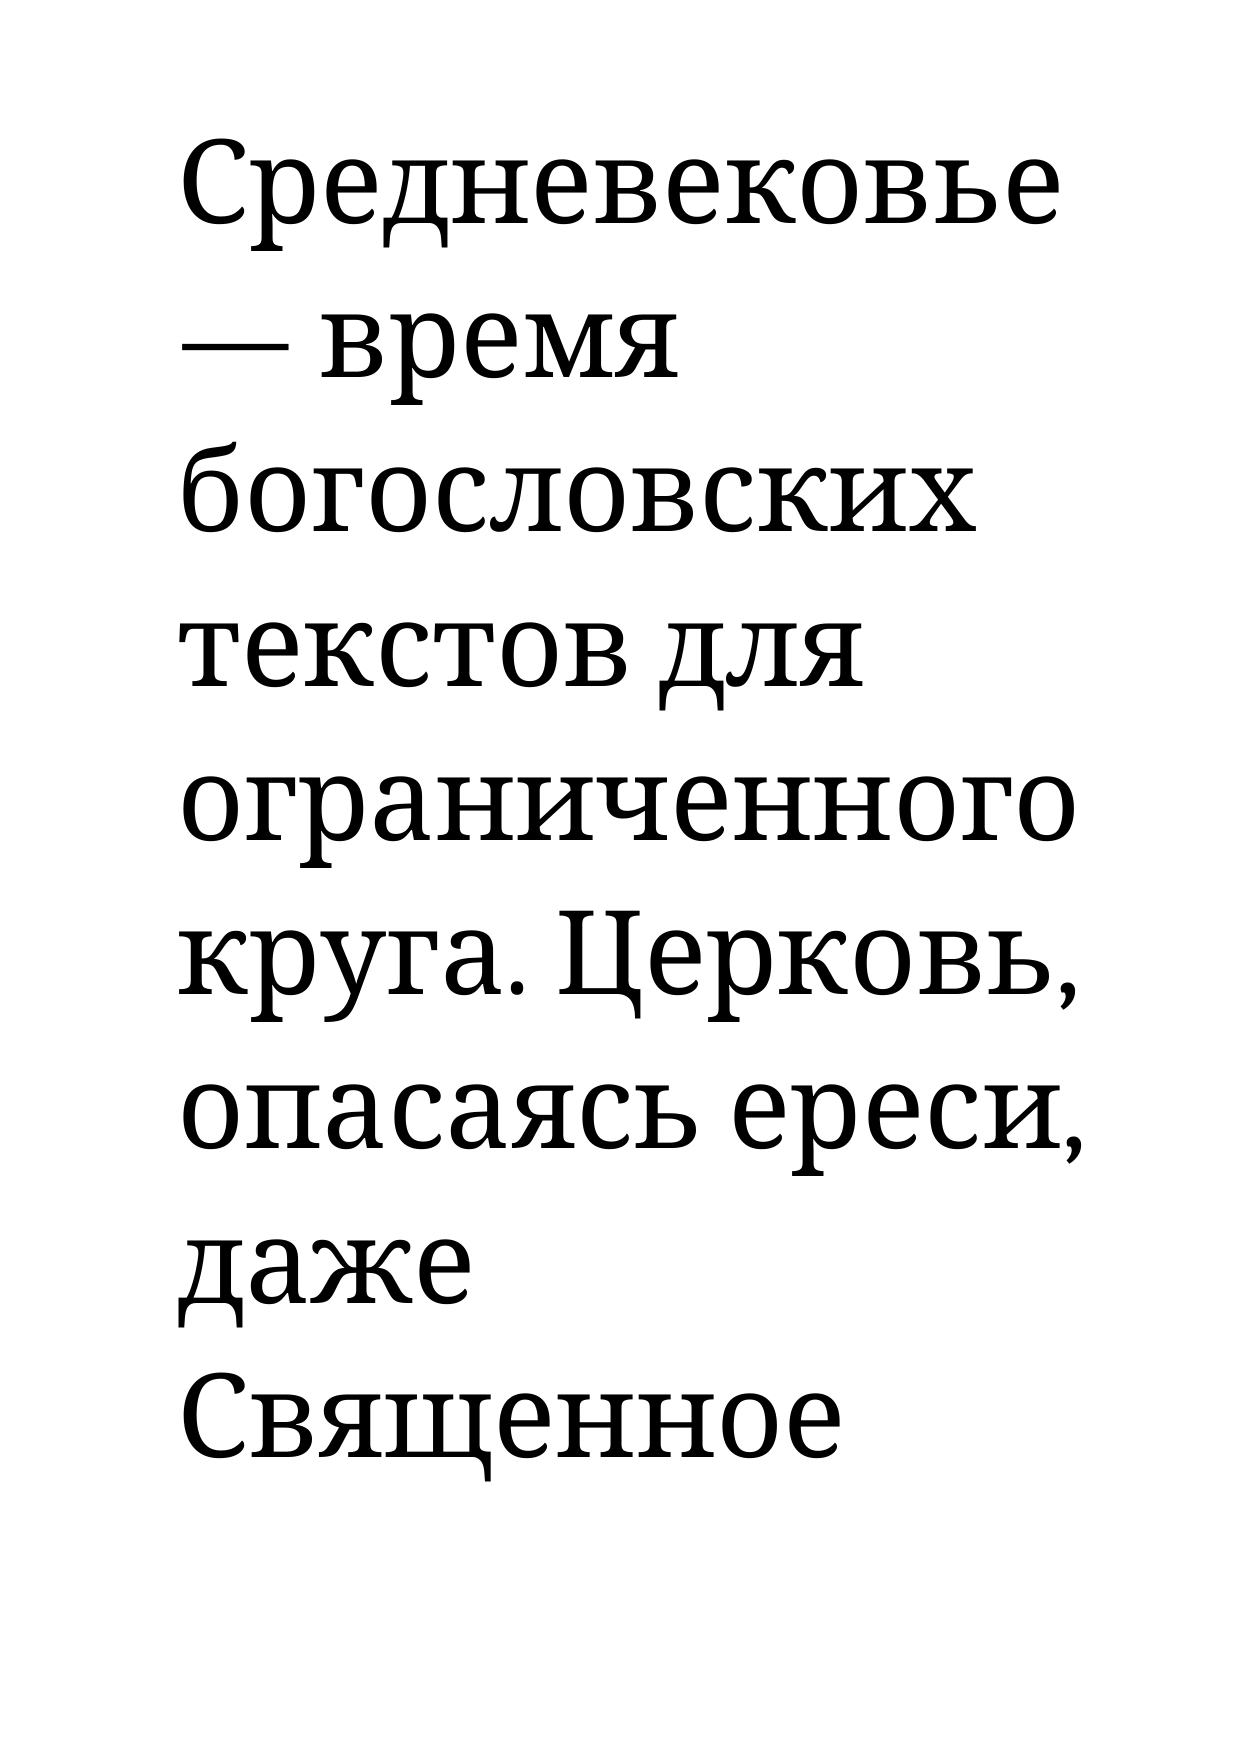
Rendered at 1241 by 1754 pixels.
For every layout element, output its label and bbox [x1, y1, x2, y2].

text [177, 118, 1152, 1486]
